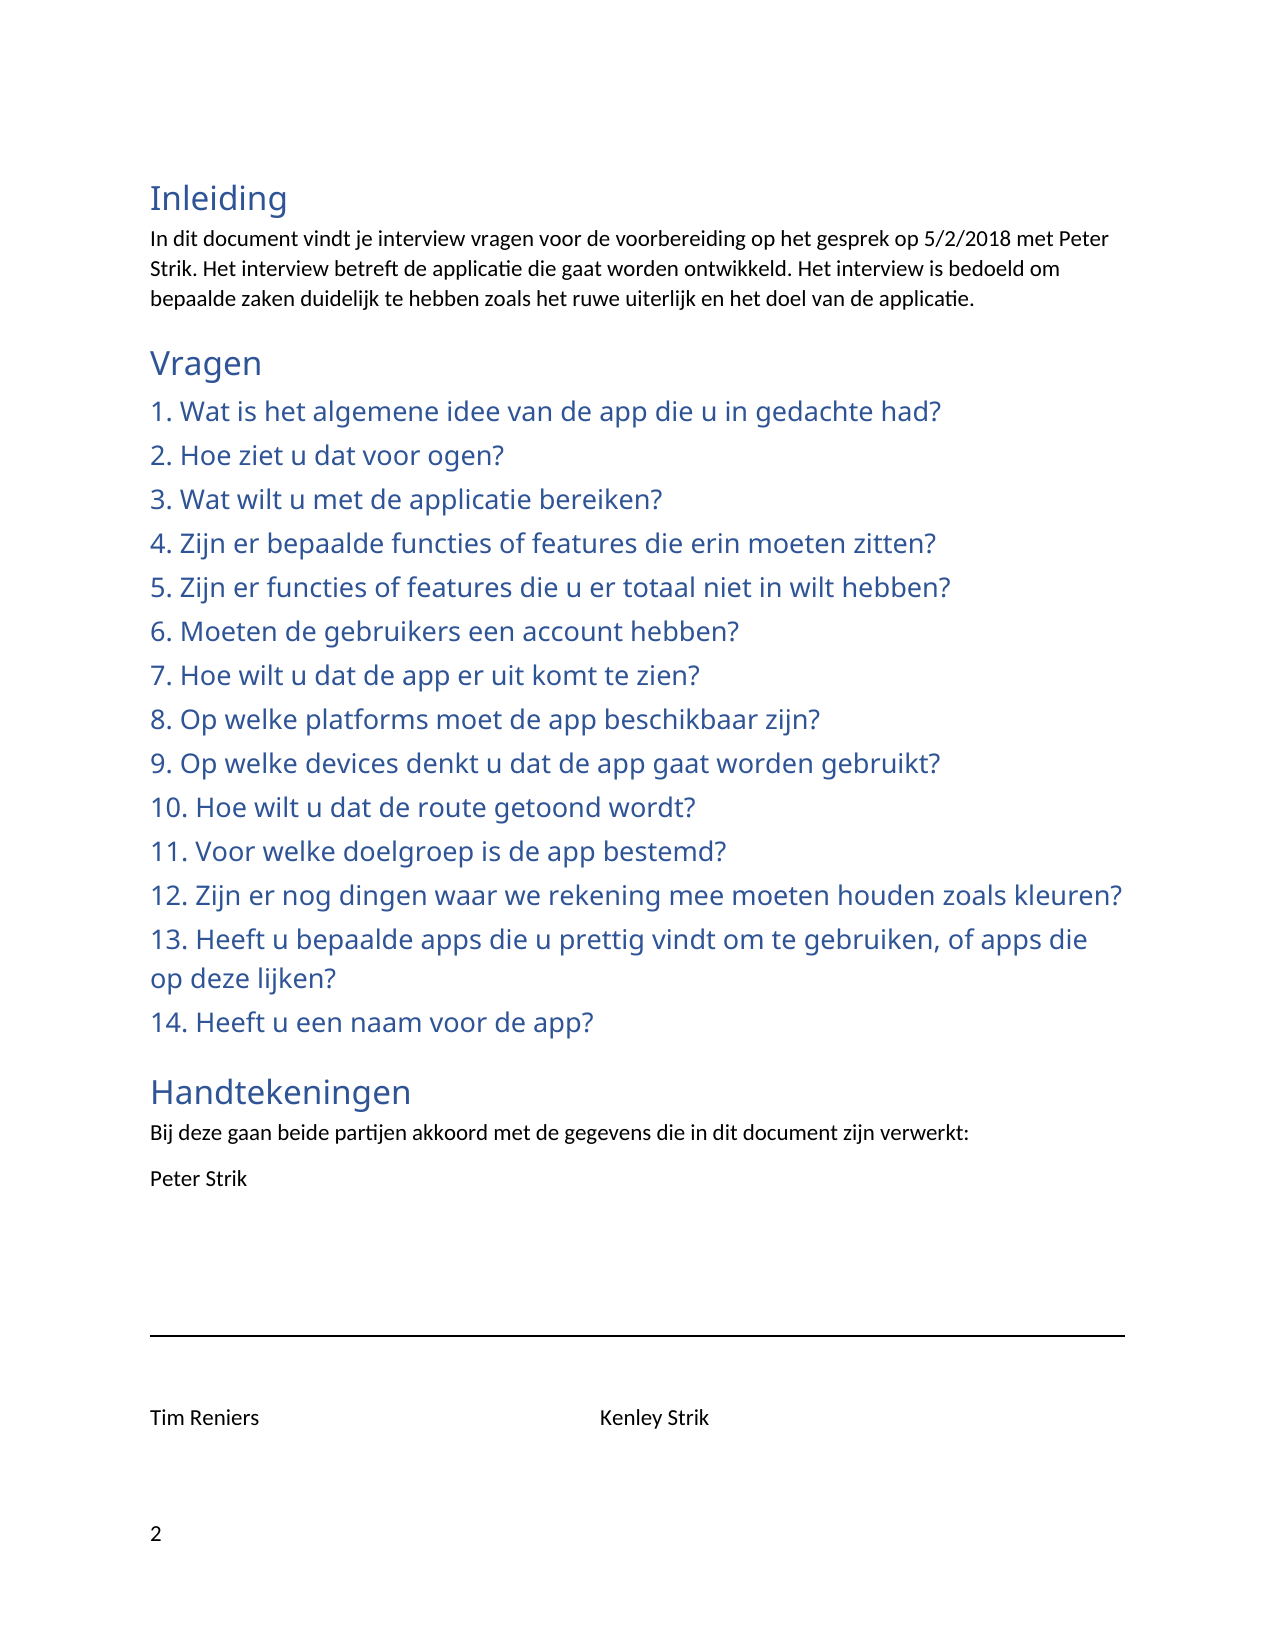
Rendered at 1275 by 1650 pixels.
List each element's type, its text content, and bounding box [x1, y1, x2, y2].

subtitle Vragen [150, 339, 1125, 385]
subtitle 4. Zijn er bepaalde functies of features die erin moeten zitten? [150, 524, 1125, 561]
subtitle 6. Moeten de gebruikers een account hebben? [150, 612, 1125, 649]
subtitle 5. Zijn er functies of features die u er totaal niet in wilt hebben? [150, 568, 1125, 605]
subtitle 14. Heeft u een naam voor de app? [150, 1004, 1125, 1041]
subtitle 8. Op welke platforms moet de app beschikbaar zijn? [150, 700, 1125, 737]
text Tim Reniers Kenley Strik [150, 1403, 1125, 1431]
text Peter Strik [150, 1164, 1125, 1193]
text Bij deze gaan beide partijen akkoord met de gegevens die in dit document zijn verwerkt: [150, 1118, 1125, 1146]
subtitle 2. Hoe ziet u dat voor ogen? [150, 437, 1125, 473]
subtitle 9. Op welke devices denkt u dat de app gaat worden gebruikt? [150, 744, 1125, 781]
subtitle 13. Heeft u bepaalde apps die u prettig vindt om te gebruiken, of apps die op deze lijken? [150, 920, 1125, 997]
text In dit document vindt je interview vragen voor de voorbereiding op het gesprek op 5/2/2018 met Peter Strik. Het interview betreft de applicatie die gaat worden ontwikkeld. Het interview is bedoeld om bepaalde zaken duidelijk te hebben zoals het ruwe uiterlijk en het doel van de applicatie. [150, 224, 1125, 312]
subtitle 3. Wat wilt u met de applicatie bereiken? [150, 481, 1125, 517]
subtitle 10. Hoe wilt u dat de route getoond wordt? [150, 788, 1125, 825]
subtitle Inleiding [150, 175, 1125, 220]
subtitle 12. Zijn er nog dingen waar we rekening mee moeten houden zoals kleuren? [150, 876, 1125, 913]
subtitle Handtekeningen [150, 1069, 1125, 1114]
subtitle 1. Wat is het algemene idee van de app die u in gedachte had? [150, 393, 1125, 429]
subtitle 7. Hoe wilt u dat de app er uit komt te zien? [150, 656, 1125, 693]
subtitle 11. Voor welke doelgroep is de app bestemd? [150, 832, 1125, 869]
